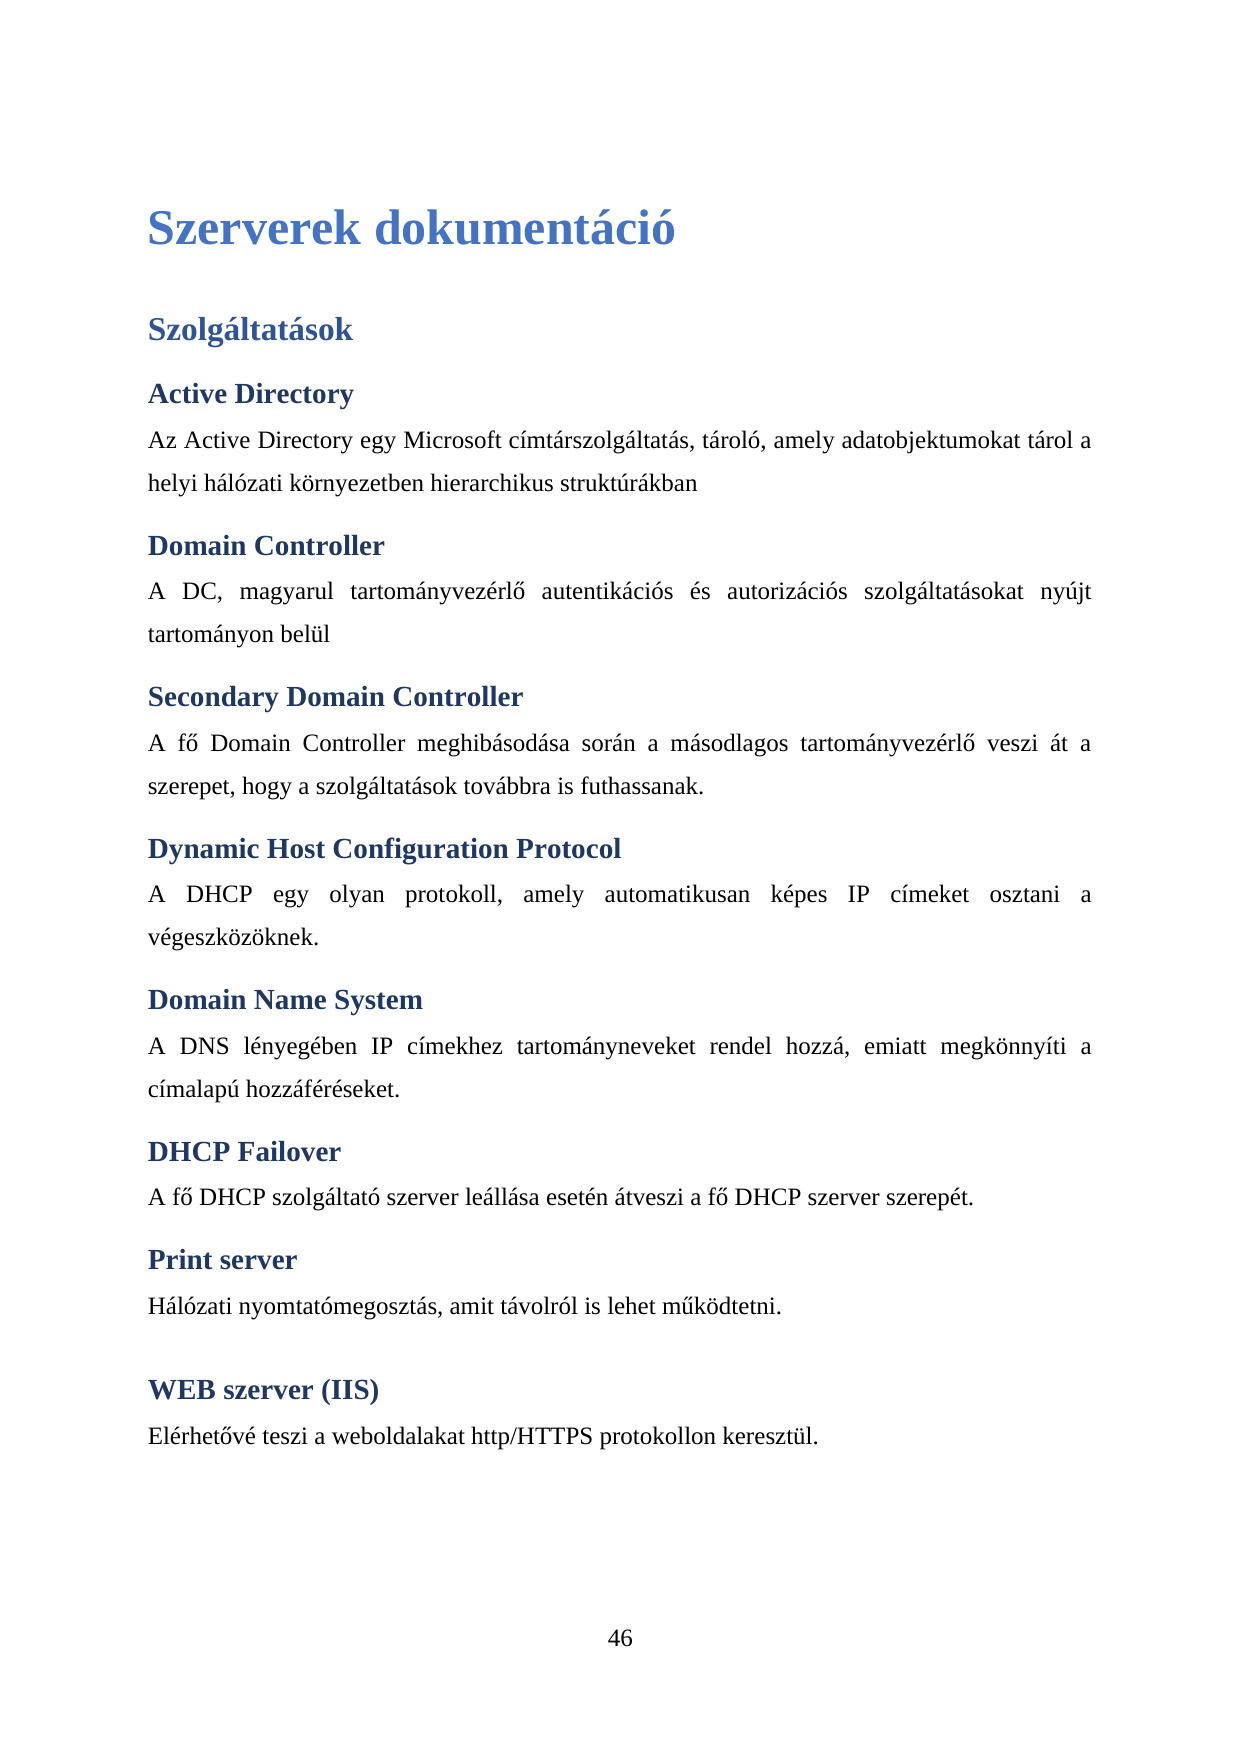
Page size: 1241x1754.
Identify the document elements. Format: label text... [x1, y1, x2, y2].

subtitle Dynamic Host Configuration Protocol [148, 831, 1093, 864]
subtitle Active Directory [148, 376, 1093, 409]
text Hálózati nyomtatómegosztás, amit távolról is lehet működtetni. [148, 1291, 1093, 1320]
text A DNS lényegében IP címekhez tartományneveket rendel hozzá, emiatt megkönnyíti a címalapú hozzáféréseket. [148, 1031, 1093, 1103]
text A fő DHCP szolgáltató szerver leállása esetén átveszi a fő DHCP szerver szerepét. [148, 1182, 1093, 1211]
subtitle Domain Controller [148, 528, 1093, 561]
subtitle Secondary Domain Controller [148, 679, 1093, 713]
text A DHCP egy olyan protokoll, amely automatikusan képes IP címeket osztani a végeszközöknek. [148, 879, 1093, 951]
text A fő Domain Controller meghibásodása során a másodlagos tartományvezérlő veszi át a szerepet, hogy a szolgáltatások továbbra is futhassanak. [148, 728, 1093, 800]
subtitle Print server [148, 1242, 1093, 1276]
text A DC, magyarul tartományvezérlő autentikációs és autorizációs szolgáltatásokat nyújt tartományon belül [148, 576, 1093, 648]
subtitle DHCP Failover [148, 1134, 1093, 1167]
subtitle Szerverek dokumentáció [148, 198, 1093, 255]
subtitle Szolgáltatások [148, 310, 1093, 348]
text Az Active Directory egy Microsoft címtárszolgáltatás, tároló, amely adatobjektumokat tárol a helyi hálózati környezetben hierarchikus struktúrákban [148, 425, 1093, 497]
text Elérhetővé teszi a weboldalakat http/HTTPS protokollon keresztül. [148, 1421, 1093, 1450]
subtitle Domain Name System [148, 982, 1093, 1016]
subtitle WEB szerver (IIS) [148, 1372, 1093, 1406]
